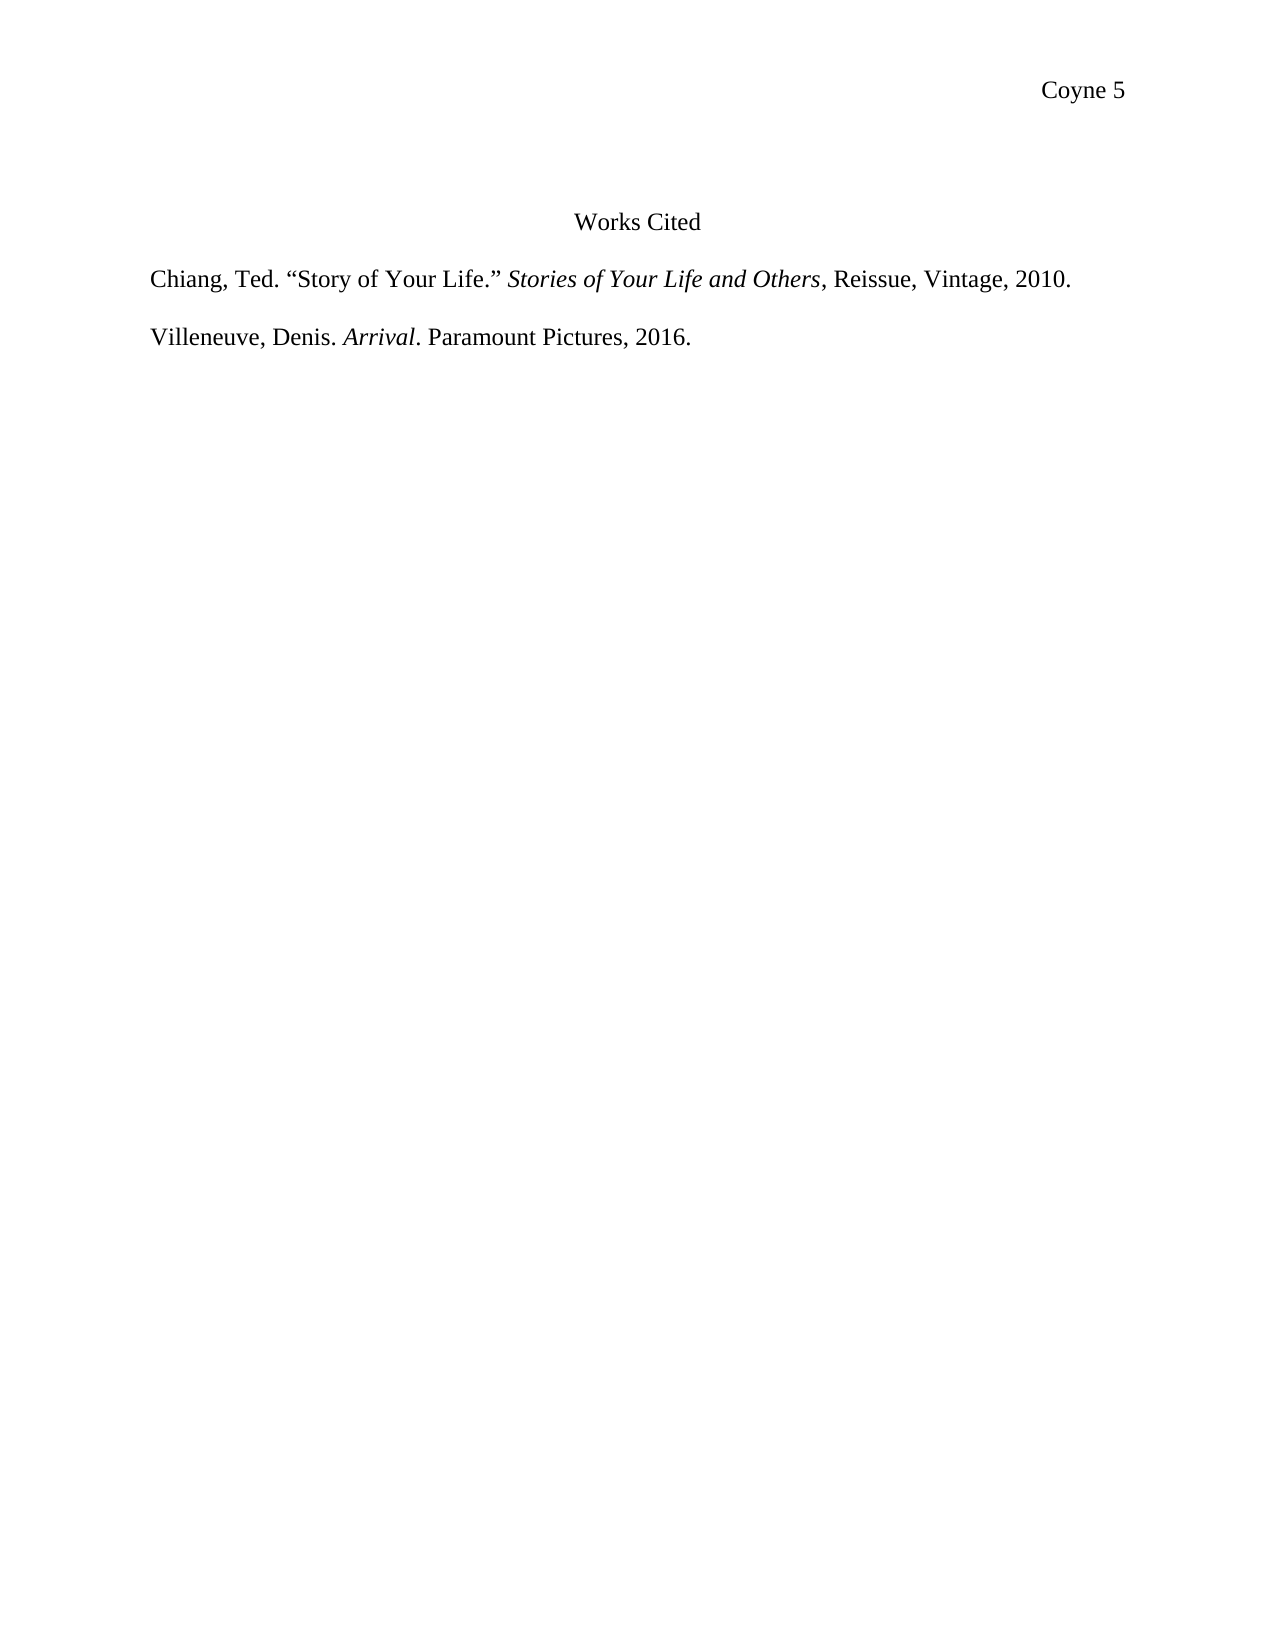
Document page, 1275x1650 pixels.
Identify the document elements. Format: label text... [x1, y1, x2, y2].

text Villeneuve, Denis. Arrival. Paramount Pictures, 2016. [150, 322, 1125, 350]
text Chiang, Ted. “Story of Your Life.” Stories of Your Life and Others, Reissue, Vintage, 2010. [150, 264, 1125, 293]
text Works Cited [150, 207, 1125, 235]
